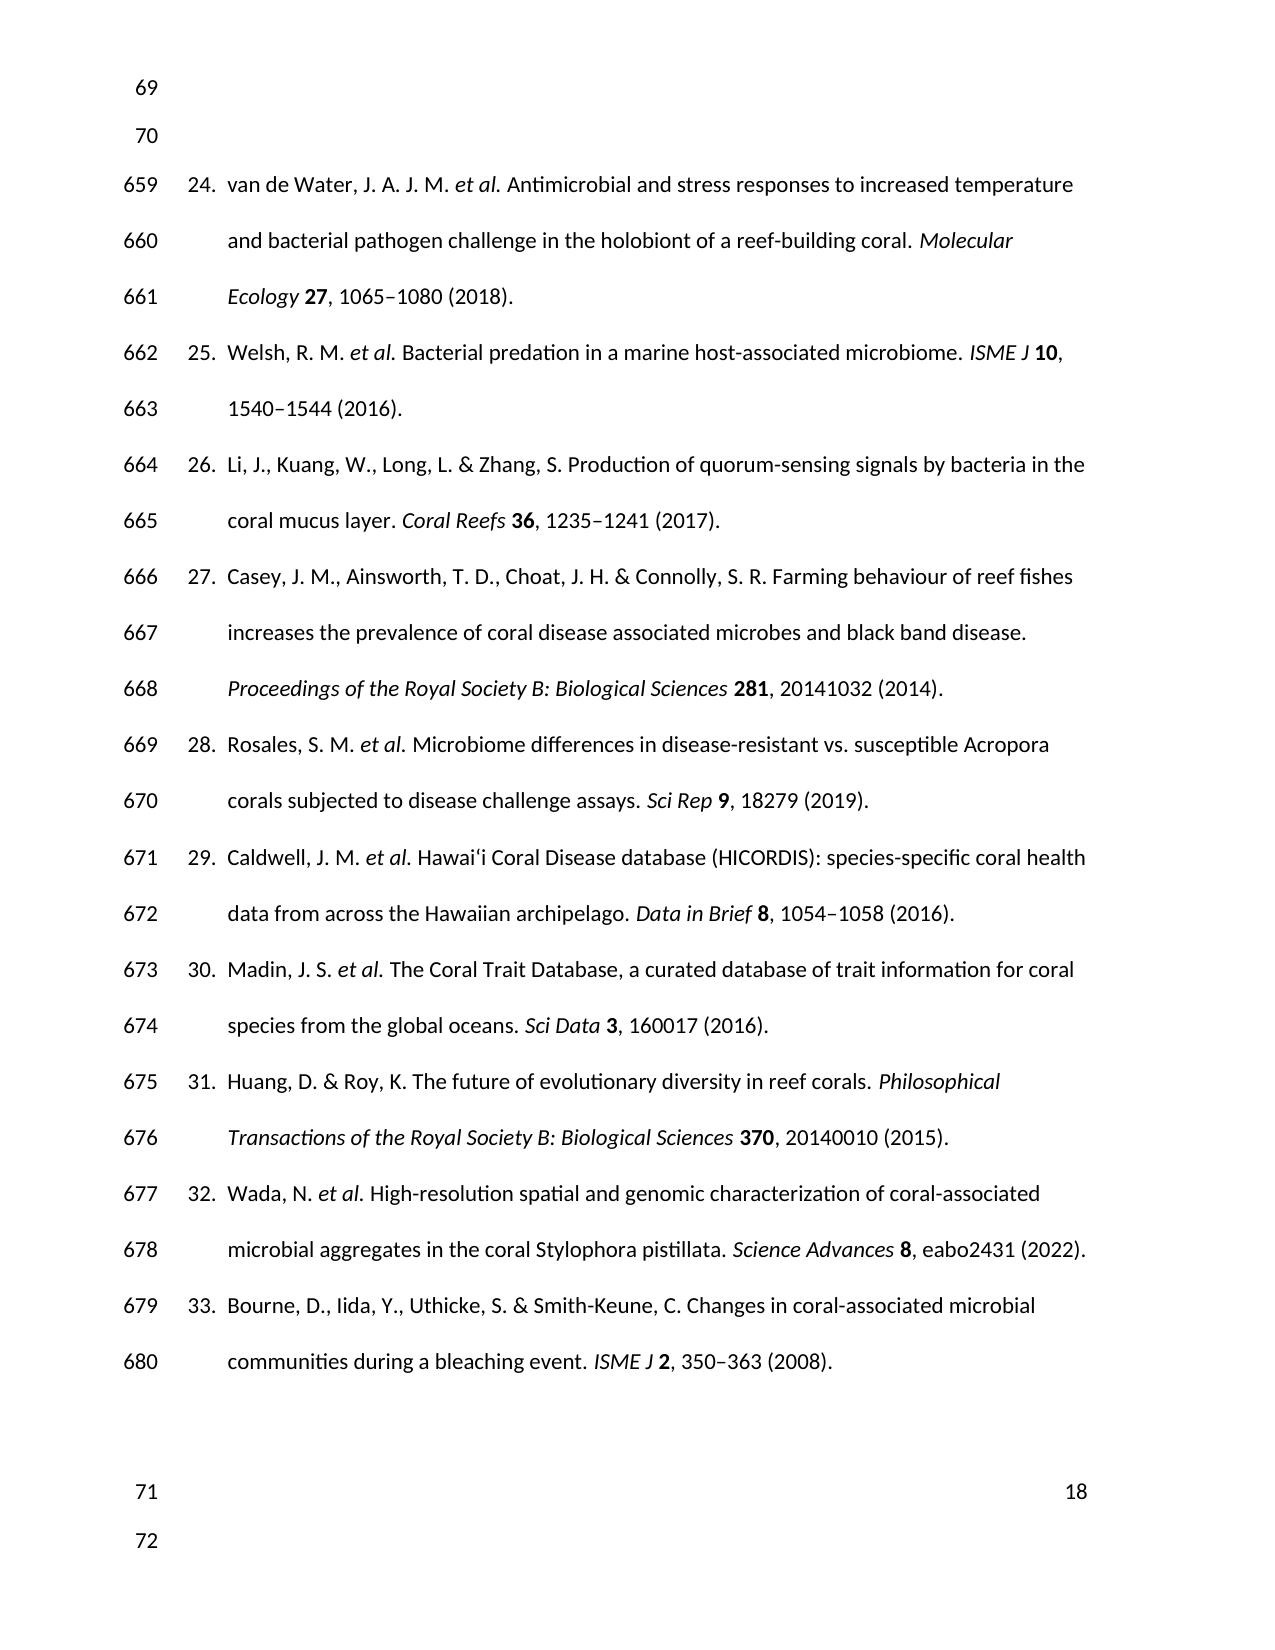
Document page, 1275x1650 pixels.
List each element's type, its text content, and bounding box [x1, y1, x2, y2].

text 29. Caldwell, J. M. et al. Hawaiʻi Coral Disease database (HICORDIS): species-specific coral health data from across the Hawaiian archipelago. Data in Brief 8, 1054–1058 (2016). [187, 843, 1087, 927]
text 33. Bourne, D., Iida, Y., Uthicke, S. & Smith-Keune, C. Changes in coral-associated microbial communities during a bleaching event. ISME J 2, 350–363 (2008). [187, 1291, 1087, 1375]
text 28. Rosales, S. M. et al. Microbiome differences in disease-resistant vs. susceptible Acropora corals subjected to disease challenge assays. Sci Rep 9, 18279 (2019). [187, 731, 1087, 814]
text 27. Casey, J. M., Ainsworth, T. D., Choat, J. H. & Connolly, S. R. Farming behaviour of reef fishes increases the prevalence of coral disease associated microbes and black band disease. Proceedings of the Royal Society B: Biological Sciences 281, 20141032 (2014). [187, 562, 1087, 702]
text 24. van de Water, J. A. J. M. et al. Antimicrobial and stress responses to increased temperature and bacterial pathogen challenge in the holobiont of a reef-building coral. Molecular Ecology 27, 1065–1080 (2018). [187, 170, 1087, 310]
text 26. Li, J., Kuang, W., Long, L. & Zhang, S. Production of quorum-sensing signals by bacteria in the coral mucus layer. Coral Reefs 36, 1235–1241 (2017). [187, 450, 1087, 534]
text 30. Madin, J. S. et al. The Coral Trait Database, a curated database of trait information for coral species from the global oceans. Sci Data 3, 160017 (2016). [187, 955, 1087, 1039]
text 31. Huang, D. & Roy, K. The future of evolutionary diversity in reef corals. Philosophical Transactions of the Royal Society B: Biological Sciences 370, 20140010 (2015). [187, 1067, 1087, 1151]
text 32. Wada, N. et al. High-resolution spatial and genomic characterization of coral-associated microbial aggregates in the coral Stylophora pistillata. Science Advances 8, eabo2431 (2022). [187, 1179, 1087, 1263]
text 25. Welsh, R. M. et al. Bacterial predation in a marine host-associated microbiome. ISME J 10, 1540–1544 (2016). [187, 338, 1087, 422]
